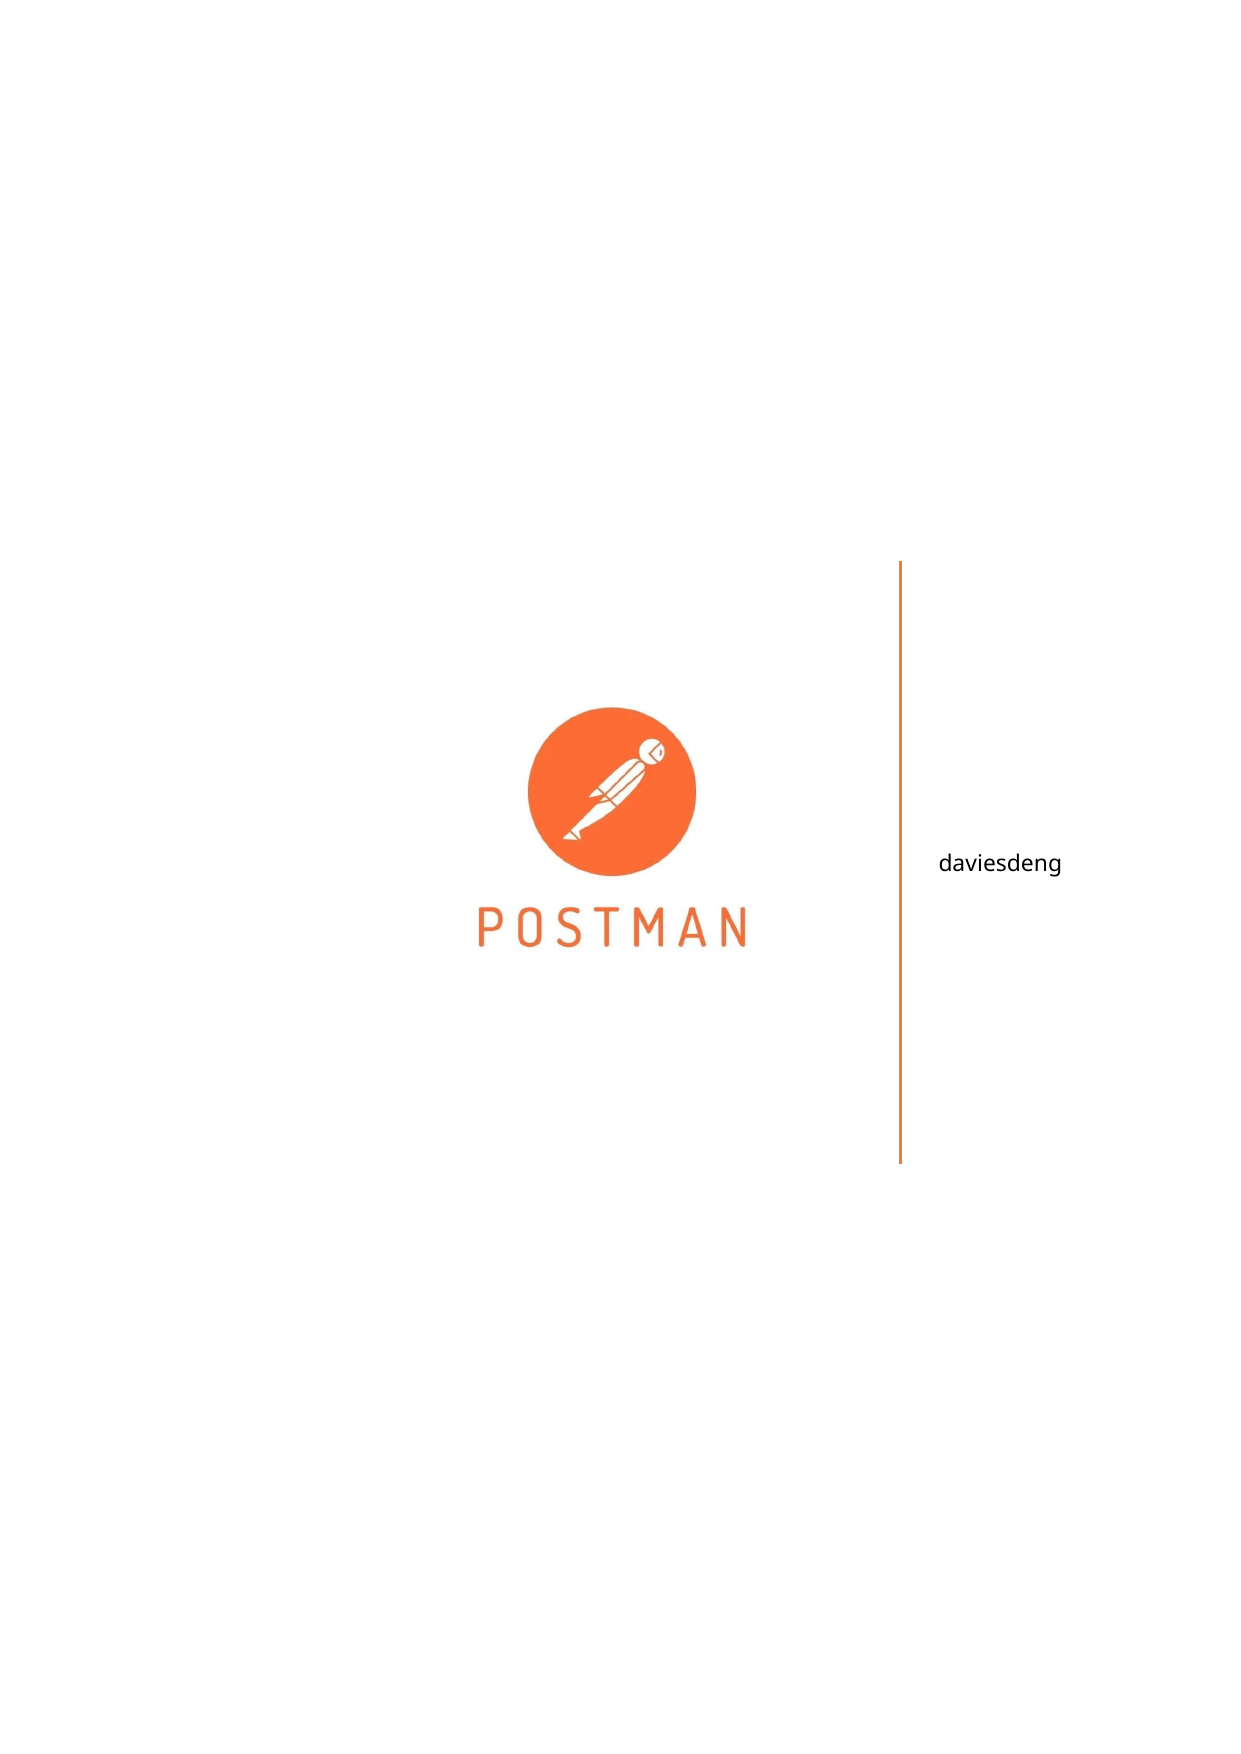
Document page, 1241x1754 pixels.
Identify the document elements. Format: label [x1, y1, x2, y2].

picture [360, 695, 864, 959]
